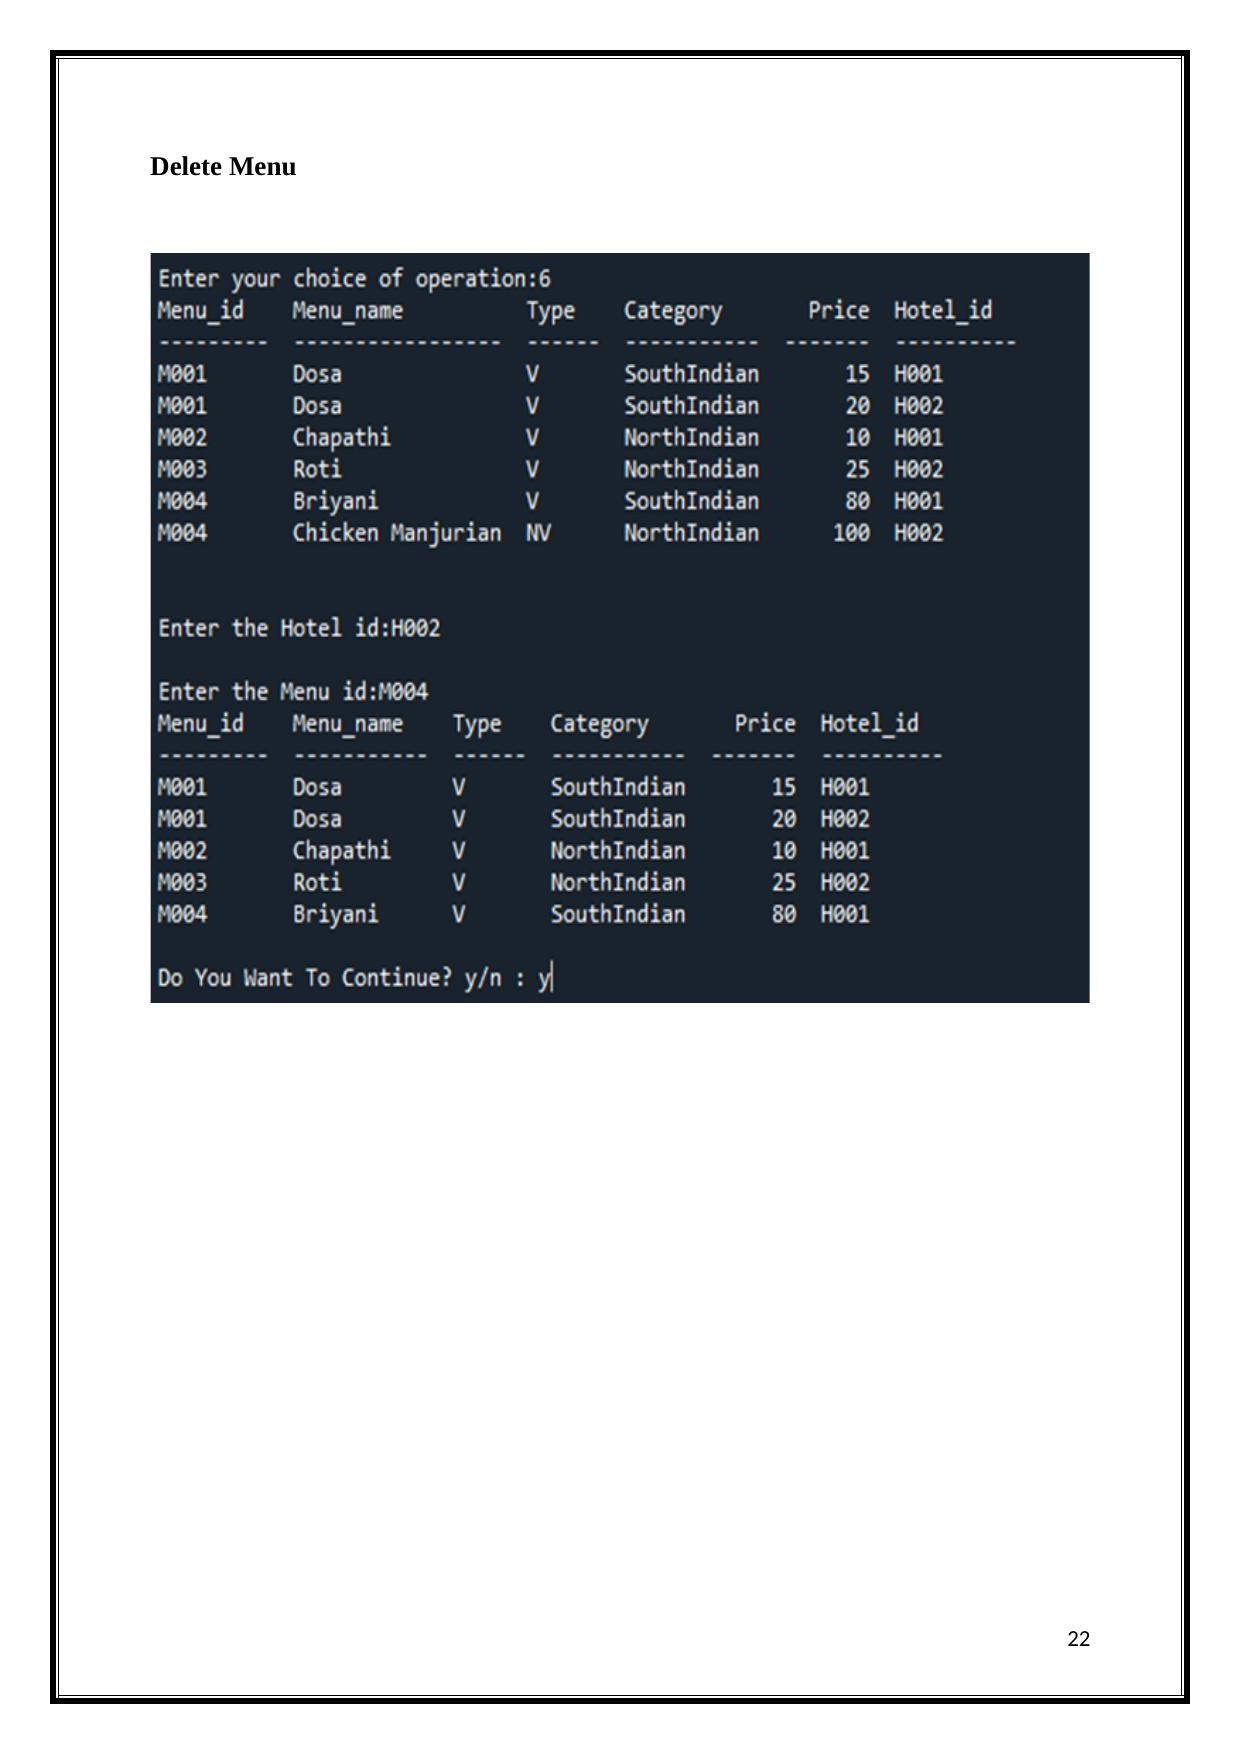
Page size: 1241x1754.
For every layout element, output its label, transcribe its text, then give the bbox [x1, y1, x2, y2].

picture [150, 253, 1090, 1003]
text Delete Menu [150, 150, 1090, 181]
